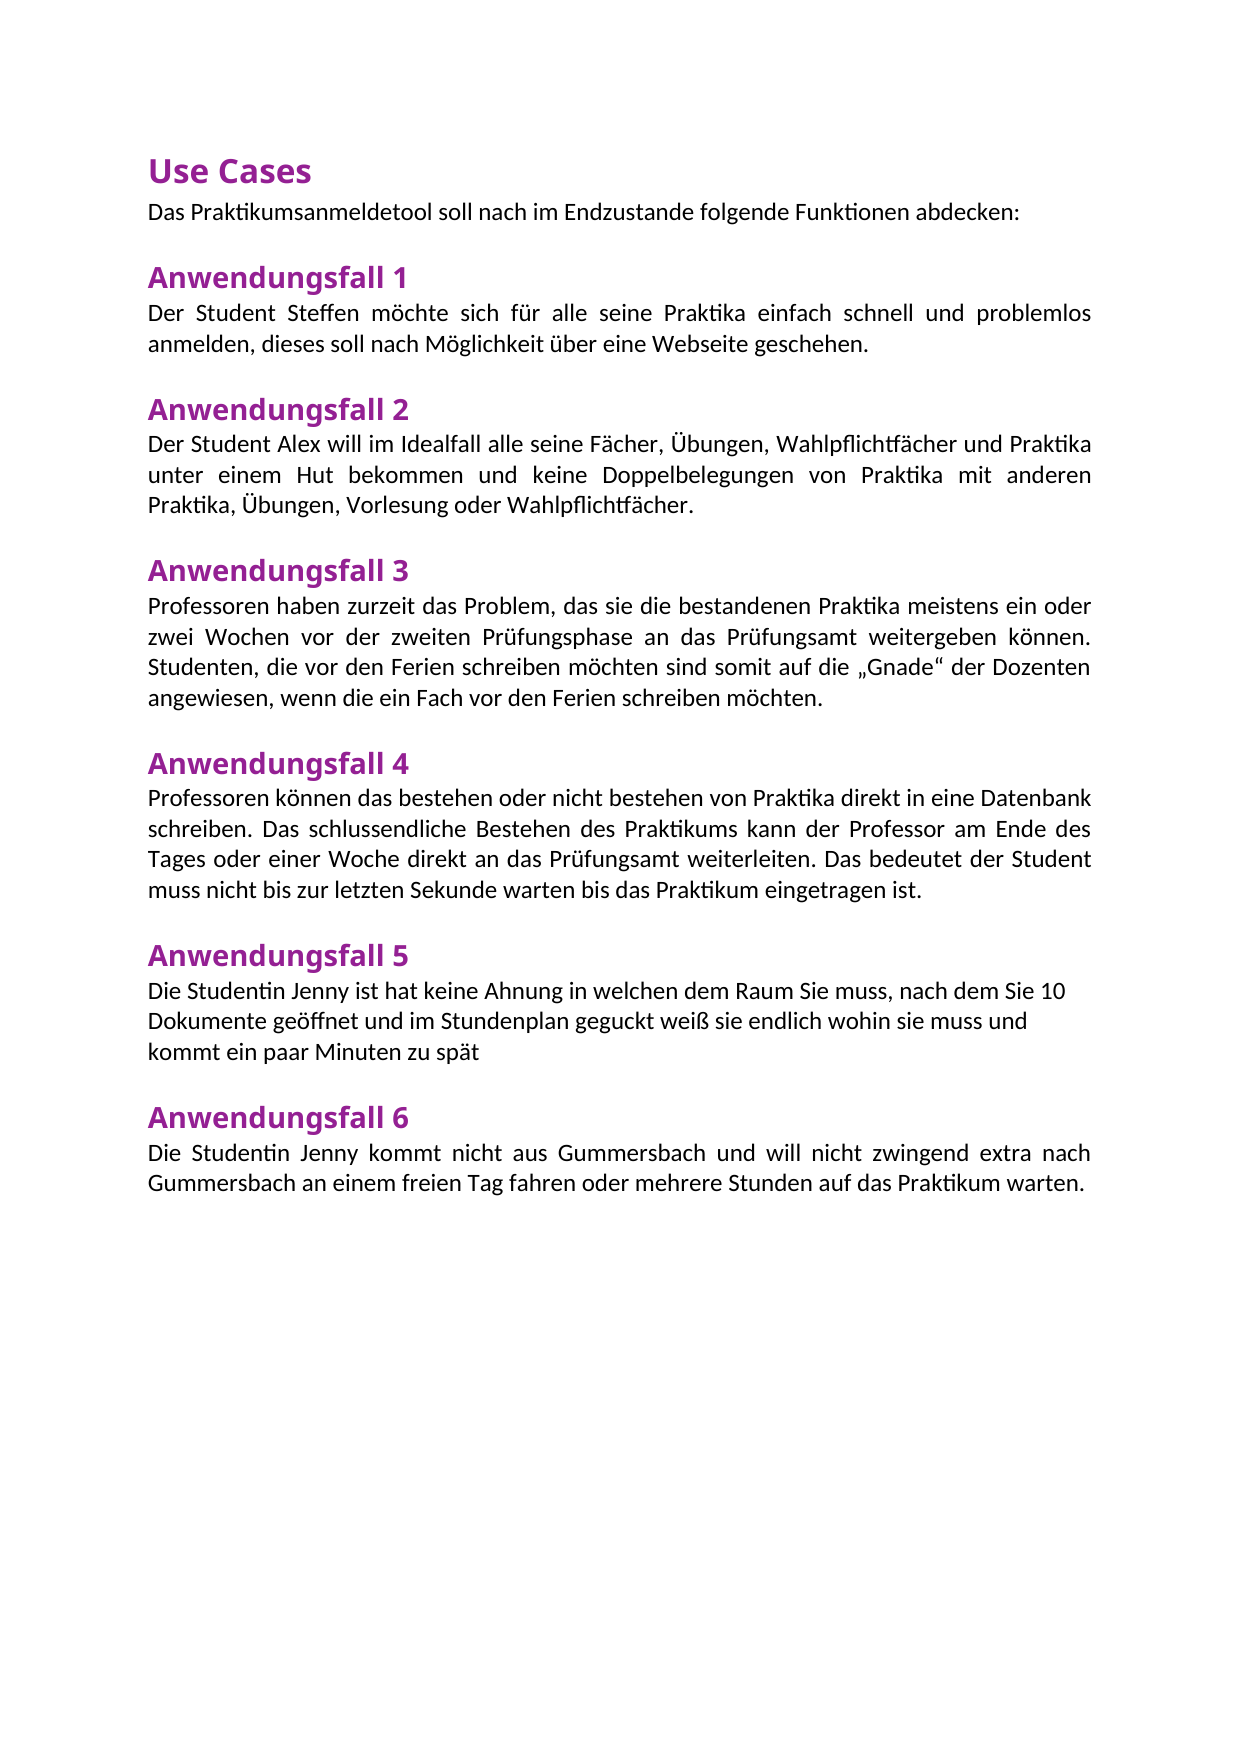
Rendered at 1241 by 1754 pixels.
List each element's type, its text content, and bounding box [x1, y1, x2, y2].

subtitle Anwendungsfall 1 [148, 258, 1093, 297]
subtitle Anwendungsfall 2 [148, 389, 1093, 428]
subtitle Anwendungsfall 5 [148, 935, 1093, 975]
text Professoren haben zurzeit das Problem, das sie die bestandenen Praktika meistens ein oder zwei Wochen vor der zweiten Prüfungsphase an das Prüfungsamt weitergeben können. Studenten, die vor den Ferien schreiben möchten sind somit auf die „Gnade“ der Dozenten angewiesen, wenn die ein Fach vor den Ferien schreiben möchten. [148, 590, 1093, 712]
text Die Studentin Jenny kommt nicht aus Gummersbach und will nicht zwingend extra nach Gummersbach an einem freien Tag fahren oder mehrere Stunden auf das Praktikum warten. [148, 1137, 1093, 1198]
text Professoren können das bestehen oder nicht bestehen von Praktika direkt in eine Datenbank schreiben. Das schlussendliche Bestehen des Praktikums kann der Professor am Ende des Tages oder einer Woche direkt an das Prüfungsamt weiterleiten. Das bedeutet der Student muss nicht bis zur letzten Sekunde warten bis das Praktikum eingetragen ist. [148, 783, 1093, 905]
text Die Studentin Jenny ist hat keine Ahnung in welchen dem Raum Sie muss, nach dem Sie 10 Dokumente geöffnet und im Stundenplan geguckt weiß sie endlich wohin sie muss und kommt ein paar Minuten zu spät [148, 975, 1093, 1066]
text Der Student Alex will im Idealfall alle seine Fächer, Übungen, Wahlpflichtfächer und Praktika unter einem Hut bekommen und keine Doppelbelegungen von Praktika mit anderen Praktika, Übungen, Vorlesung oder Wahlpflichtfächer. [148, 428, 1093, 520]
subtitle Anwendungsfall 4 [148, 743, 1093, 783]
text Der Student Steffen möchte sich für alle seine Praktika einfach schnell und problemlos anmelden, dieses soll nach Möglichkeit über eine Webseite geschehen. [148, 297, 1093, 358]
subtitle Anwendungsfall 3 [148, 551, 1093, 590]
text Das Praktikumsanmeldetool soll nach im Endzustande folgende Funktionen abdecken: [148, 197, 1093, 227]
subtitle Anwendungsfall 6 [148, 1097, 1093, 1137]
subtitle Use Cases [148, 148, 1093, 193]
